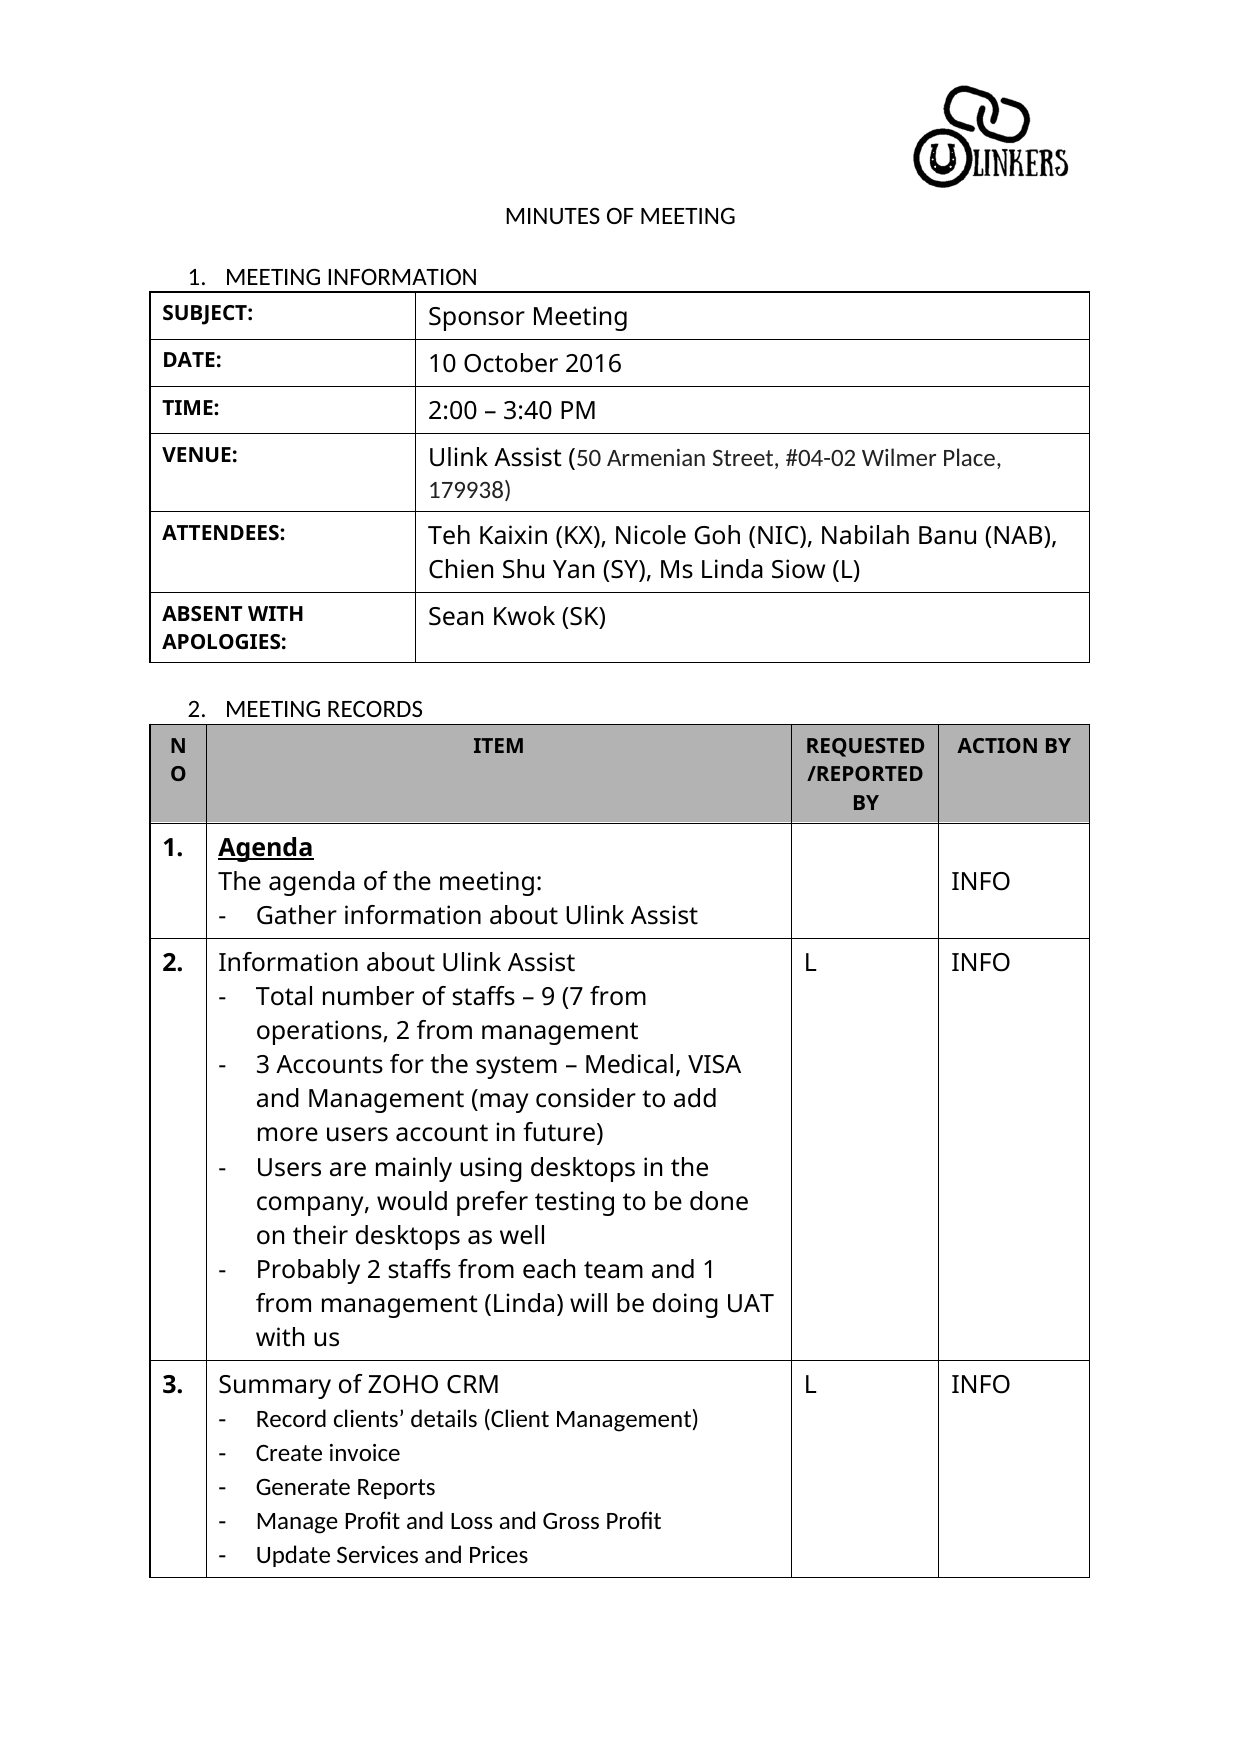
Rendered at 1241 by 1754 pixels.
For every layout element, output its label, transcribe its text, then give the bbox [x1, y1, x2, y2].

table_cell L [792, 939, 938, 1359]
table_cell Venue: [151, 434, 415, 511]
table_header Sponsor Meeting [416, 293, 1089, 338]
table_cell Teh Kaixin (KX), Nicole Goh (NIC), Nabilah Banu (NAB), Chien Shu Yan (SY), Ms Linda Siow (L) [416, 512, 1089, 592]
text MINUTES OF MEETING [150, 200, 1090, 230]
table_cell Date: [151, 340, 415, 386]
table_cell 1. [151, 824, 206, 938]
table_cell [792, 824, 938, 938]
table_cell 2. [151, 939, 206, 1359]
table_cell 2:00 – 3:40 PM [416, 387, 1089, 433]
table_header SUBJECT: [151, 293, 415, 338]
table_cell Agenda The agenda of the meeting: Gather information about Ulink Assist [207, 824, 791, 938]
table_cell INFO [939, 824, 1089, 938]
table_cell Time: [151, 387, 415, 433]
table_cell 10 October 2016 [416, 340, 1089, 386]
table_header ITEM [207, 725, 791, 822]
table_cell INFO [939, 1361, 1089, 1577]
table_cell L [792, 1361, 938, 1577]
table_header Action BY [939, 725, 1089, 822]
table_cell Ulink Assist (50 Armenian Street, #04-02 Wilmer Place, 179938) [416, 434, 1089, 511]
table_cell Attendees: [151, 512, 415, 592]
picture [895, 73, 1091, 200]
table_cell Sean Kwok (SK) [416, 593, 1089, 662]
table_cell ABSENT WITH APOLOGIES: [151, 593, 415, 662]
table_header No [151, 725, 206, 822]
table_cell 3. [151, 1361, 206, 1577]
table_cell Information about Ulink Assist Total number of staffs – 9 (7 from operations, 2 from management 3 Accounts for the system – Medical, VISA and Management (may consider to add more users account in future) Users are mainly using desktops in the company, would prefer testing to be done on their desktops as well Probably 2 staffs from each team and 1 from management (Linda) will be doing UAT with us [207, 939, 791, 1359]
table_cell INFO [939, 939, 1089, 1359]
table_header REQUESTED /REPORTED BY [792, 725, 938, 822]
list MEETING INFORMATION [187, 261, 1090, 291]
list MEETING RECORDS [187, 693, 1090, 724]
